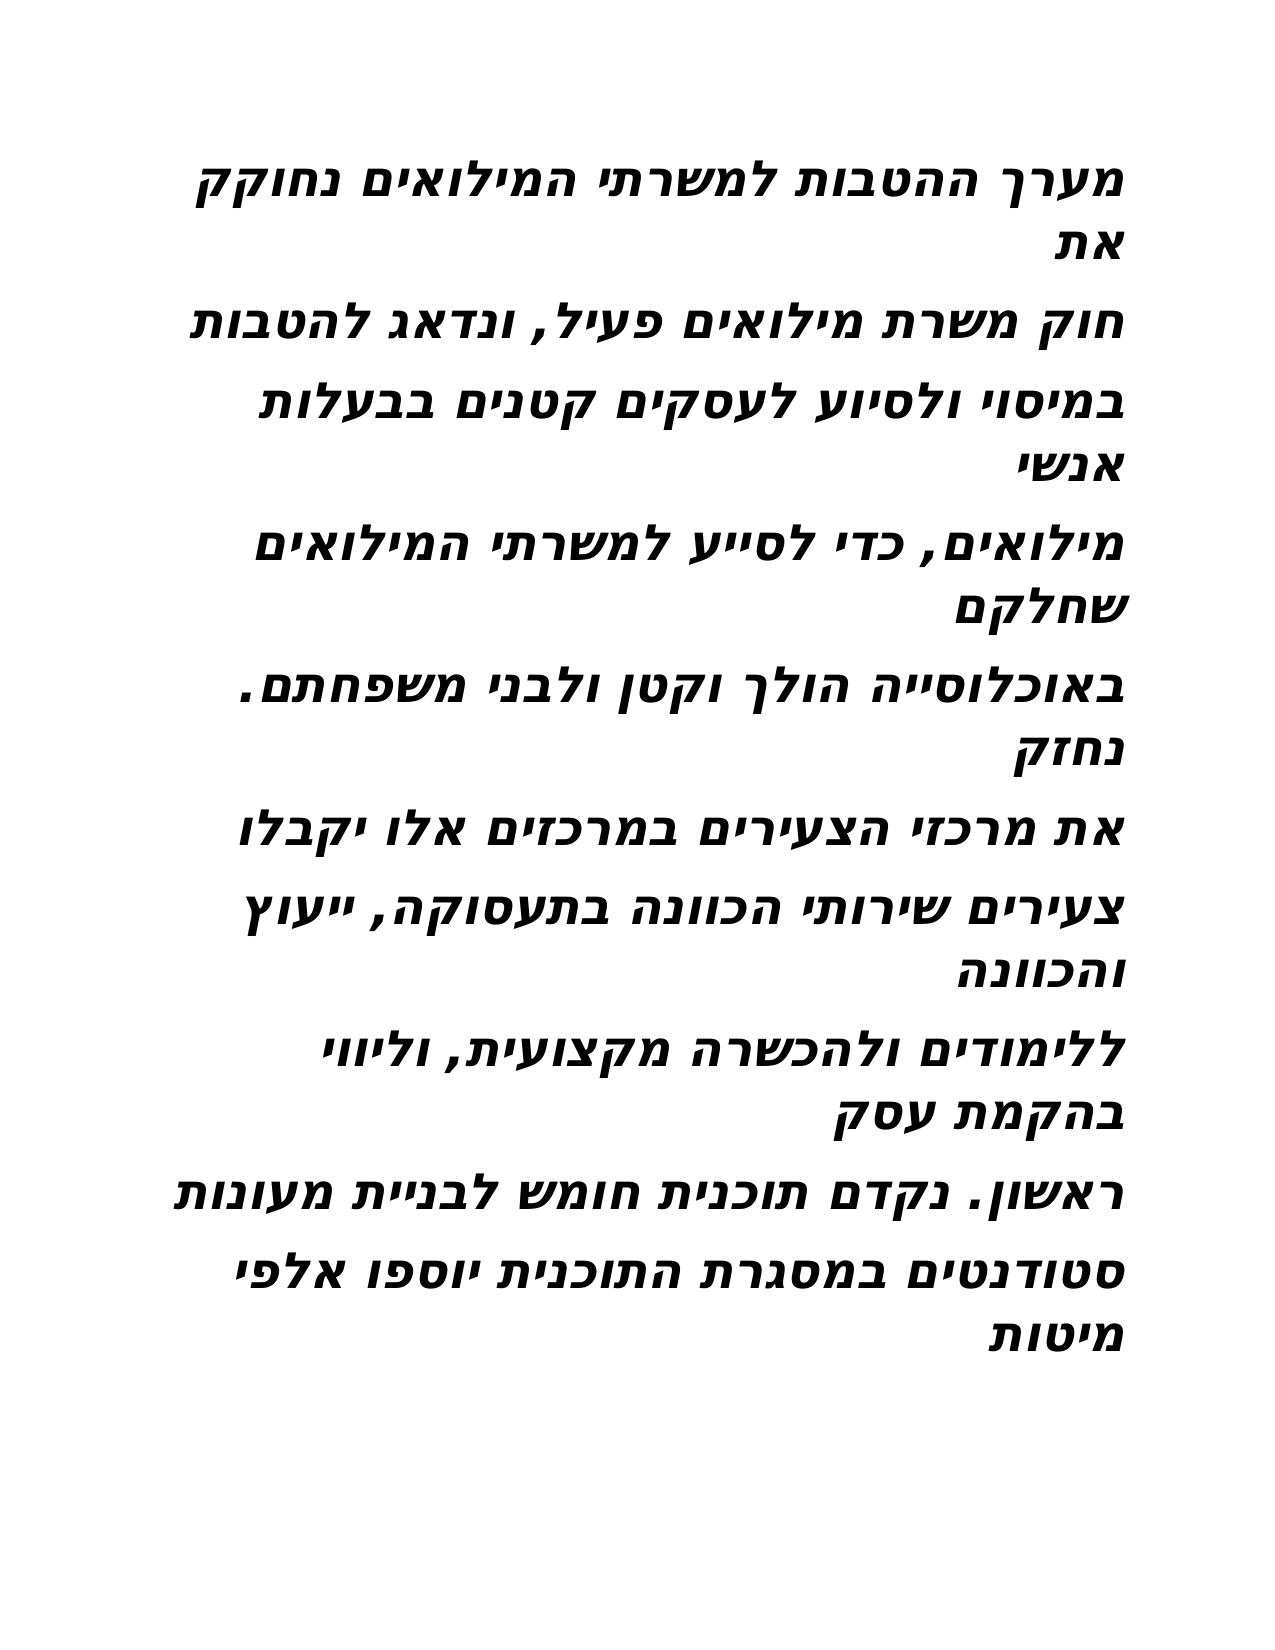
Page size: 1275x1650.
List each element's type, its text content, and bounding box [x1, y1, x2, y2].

text באוכלוסייה הולך וקטן ולבני משפחתם. נחזק [150, 656, 1125, 777]
text ללימודים ולהכשרה מקצועית, וליווי בהקמת עסק [150, 1020, 1125, 1141]
text ראשון. נקדם תוכנית חומש לבניית מעונות [150, 1163, 1125, 1221]
text את מרכזי הצעירים במרכזים אלו יקבלו [150, 799, 1125, 857]
text מערך ההטבות למשרתי המילואים נחוקק את [150, 150, 1125, 271]
text סטודנטים במסגרת התוכנית יוספו אלפי מיטות [150, 1242, 1125, 1363]
text במיסוי ולסיוע לעסקים קטנים בבעלות אנשי [150, 372, 1125, 493]
text צעירים שירותי הכוונה בתעסוקה, ייעוץ והכוונה [150, 878, 1125, 999]
text חוק משרת מילואים פעיל, ונדאג להטבות [150, 292, 1125, 351]
text מילואים, כדי לסייע למשרתי המילואים שחלקם [150, 514, 1125, 635]
